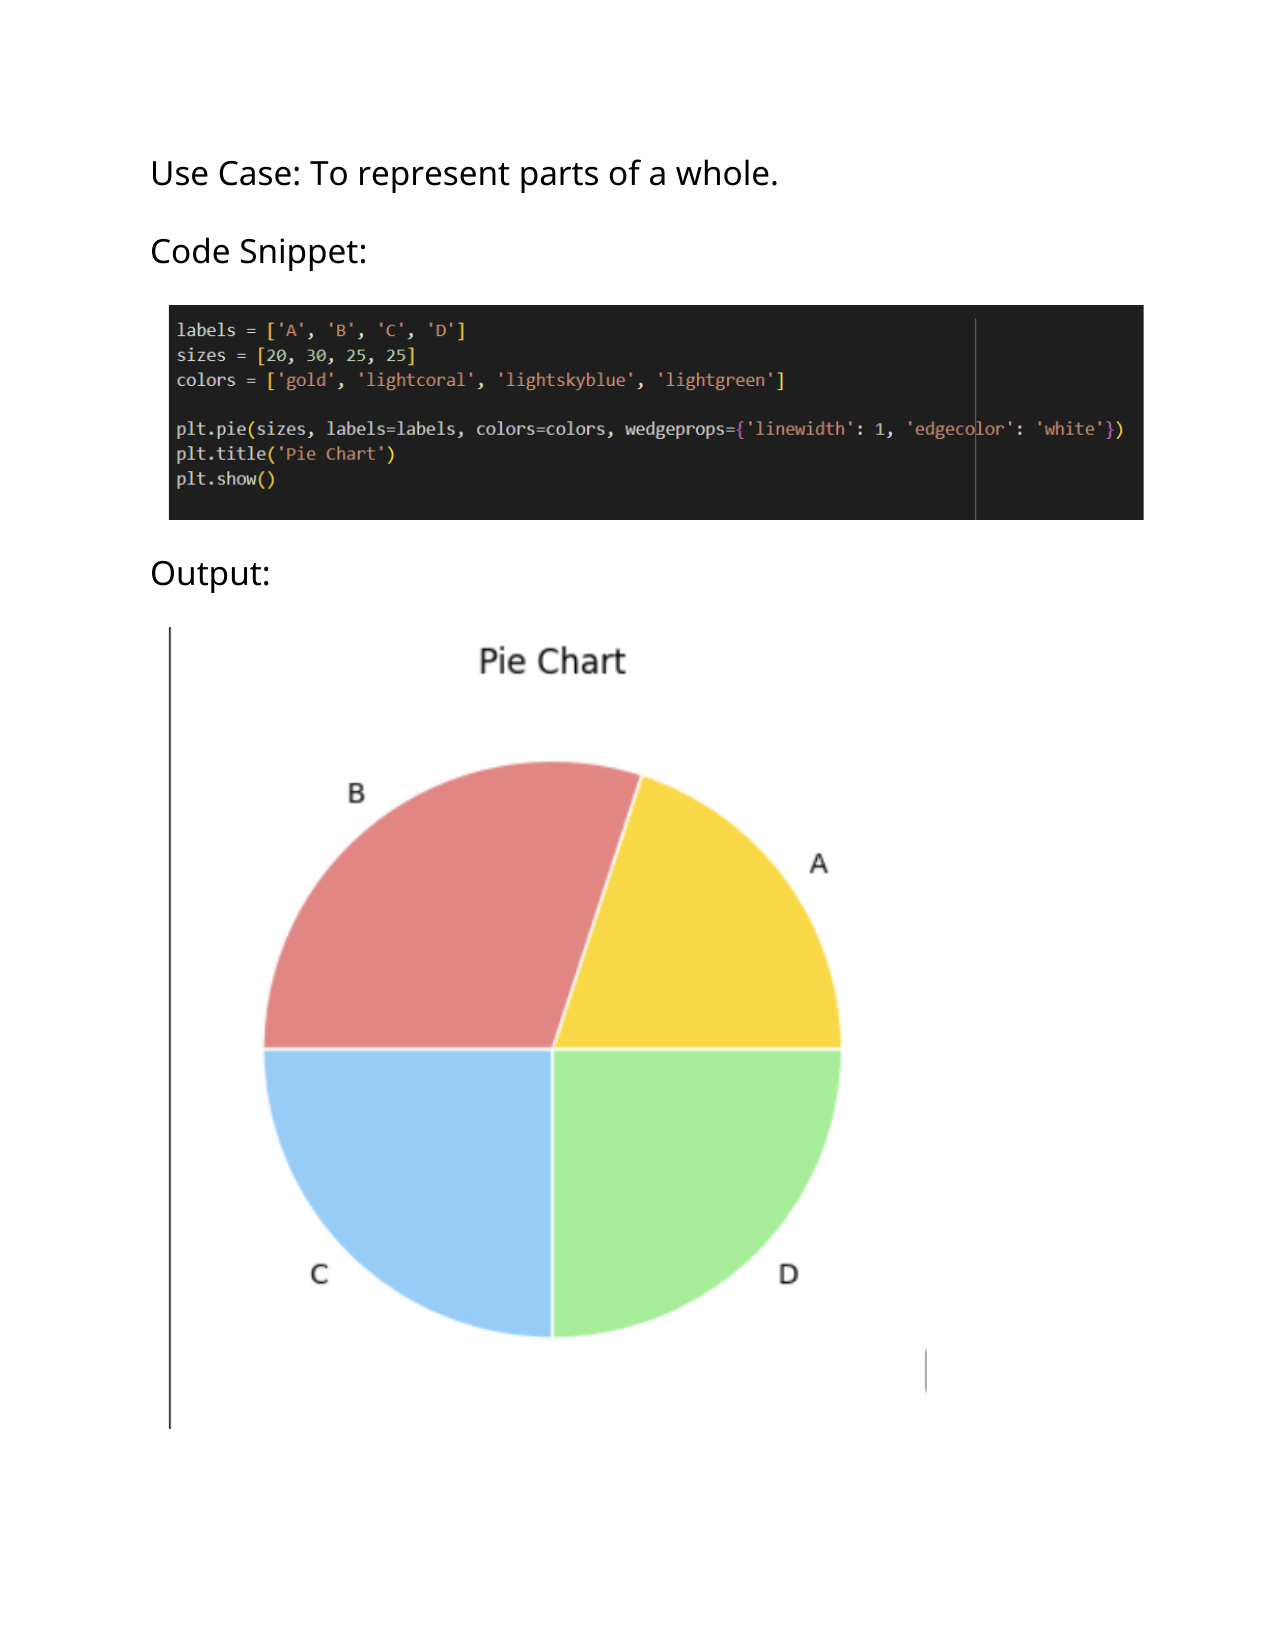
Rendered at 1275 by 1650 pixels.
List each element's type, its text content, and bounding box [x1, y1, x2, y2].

text Output: [150, 550, 1125, 595]
text Code Snippet: [150, 228, 1125, 273]
text Use Case: To represent parts of a whole. [150, 150, 1125, 195]
